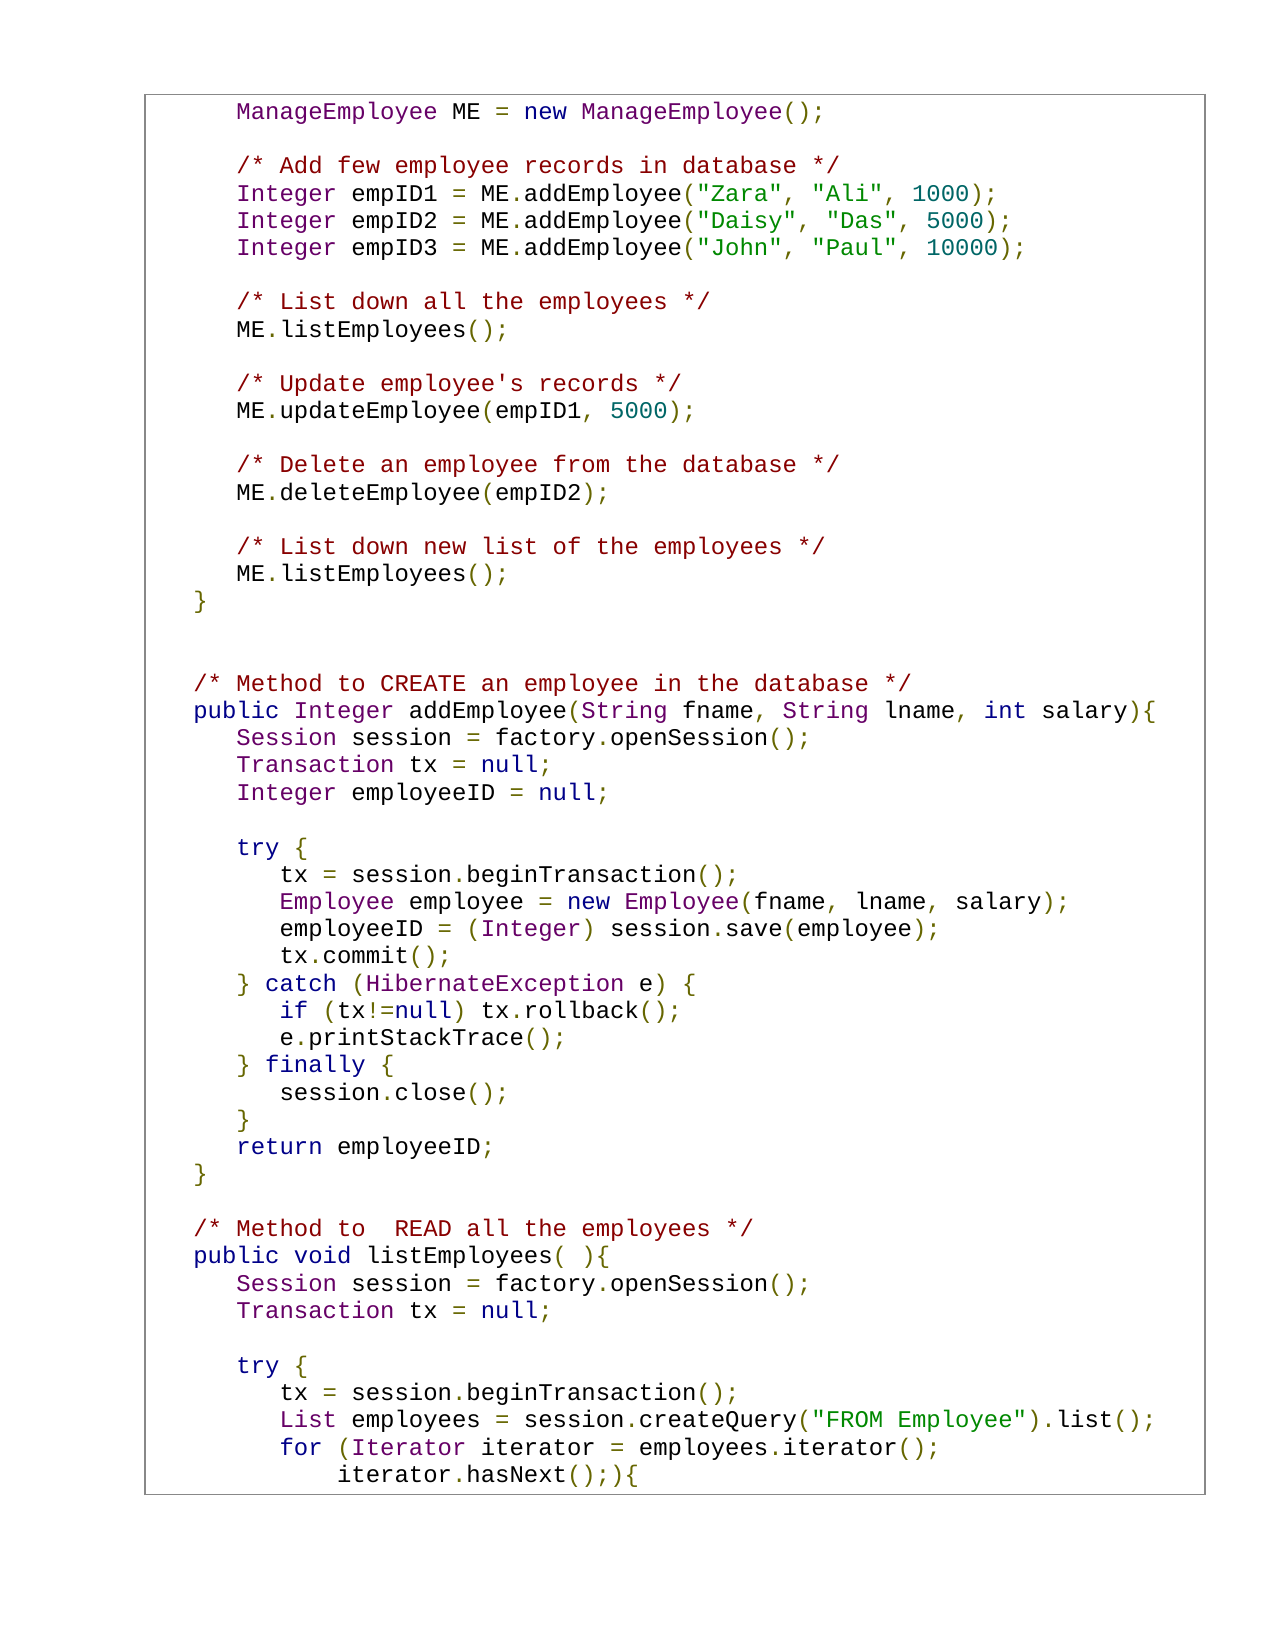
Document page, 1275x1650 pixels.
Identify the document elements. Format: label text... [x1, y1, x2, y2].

text session.close(); [150, 1080, 1200, 1107]
text Session session = factory.openSession(); [150, 1271, 1200, 1298]
text List employees = session.createQuery("FROM Employee").list(); [150, 1408, 1200, 1435]
text } [150, 1107, 1200, 1134]
text employeeID = (Integer) session.save(employee); [150, 917, 1200, 944]
text ManageEmployee ME = new ManageEmployee(); [146, 95, 1204, 127]
text Employee employee = new Employee(fname, lname, salary); [150, 889, 1200, 917]
text Integer employeeID = null; [150, 780, 1200, 807]
text tx = session.beginTransaction(); [150, 862, 1200, 889]
text return employeeID; [150, 1134, 1200, 1161]
text ME.updateEmployee(empID1, 5000); [150, 398, 1200, 426]
text Integer empID1 = ME.addEmployee("Zara", "Ali", 1000); [150, 181, 1200, 208]
text Transaction tx = null; [150, 753, 1200, 780]
text public Integer addEmployee(String fname, String lname, int salary){ [150, 698, 1200, 726]
text e.printStackTrace(); [150, 1026, 1200, 1053]
text ME.deleteEmployee(empID2); [150, 480, 1200, 507]
text Transaction tx = null; [150, 1298, 1200, 1325]
text if (tx!=null) tx.rollback(); [150, 998, 1200, 1026]
text Session session = factory.openSession(); [150, 726, 1200, 753]
text /* Method to CREATE an employee in the database */ [150, 671, 1200, 698]
text try { [150, 835, 1200, 862]
text try { [150, 1353, 1200, 1381]
text /* Update employee's records */ [150, 371, 1200, 398]
text /* Delete an employee from the database */ [150, 453, 1200, 480]
text } [150, 1161, 1200, 1189]
text /* List down all the employees */ [150, 290, 1200, 317]
text for (Iterator iterator = employees.iterator(); [150, 1435, 1200, 1456]
text /* Add few employee records in database */ [150, 154, 1200, 181]
text /* List down new list of the employees */ [150, 534, 1200, 562]
text public void listEmployees( ){ [150, 1244, 1200, 1271]
text iterator.hasNext();){ [146, 1456, 1204, 1494]
text Integer empID3 = ME.addEmployee("John", "Paul", 10000); [150, 235, 1200, 263]
text tx.commit(); [150, 944, 1200, 971]
text } [150, 589, 1200, 616]
text tx = session.beginTransaction(); [150, 1381, 1200, 1408]
text /* Method to READ all the employees */ [150, 1217, 1200, 1244]
text Integer empID2 = ME.addEmployee("Daisy", "Das", 5000); [150, 208, 1200, 235]
text ME.listEmployees(); [150, 317, 1200, 344]
text } catch (HibernateException e) { [150, 971, 1200, 998]
text } finally { [150, 1053, 1200, 1080]
text ME.listEmployees(); [150, 562, 1200, 589]
